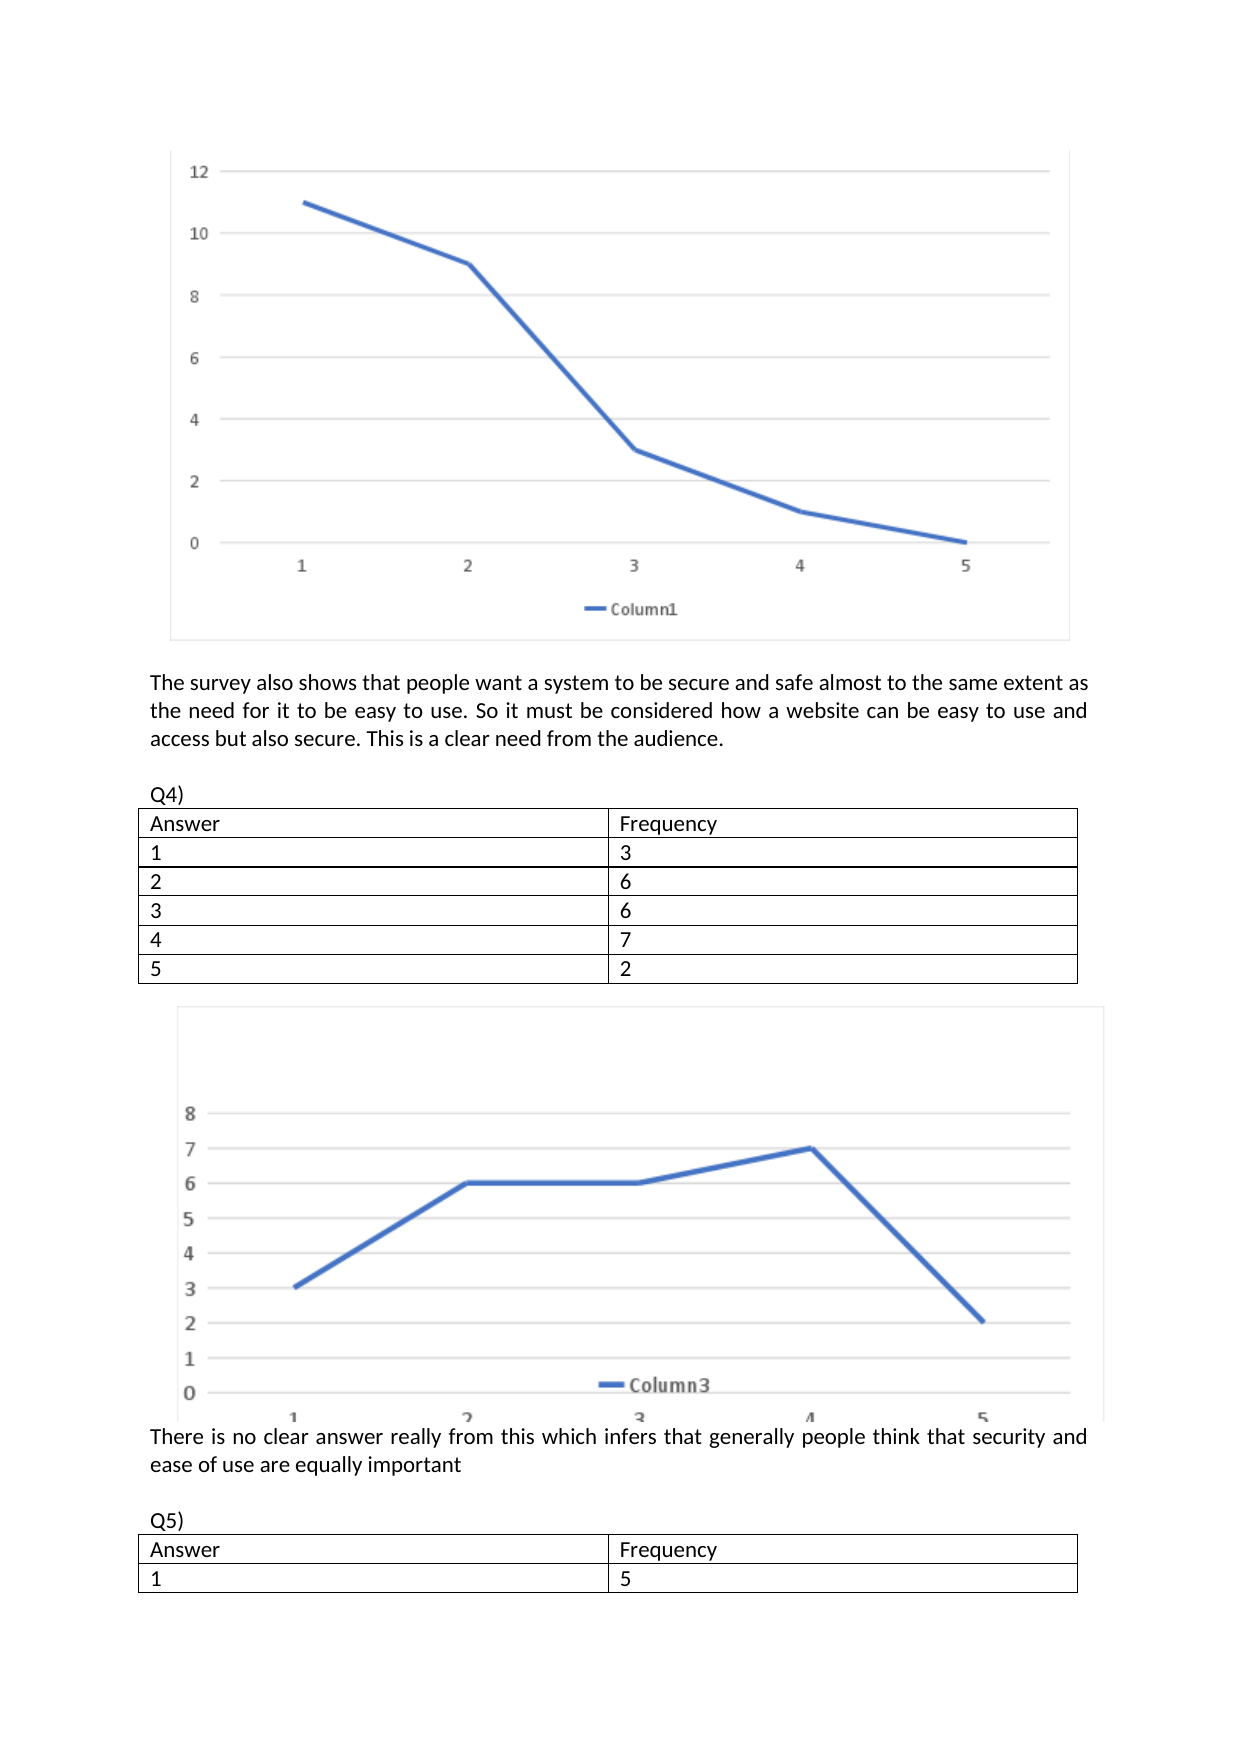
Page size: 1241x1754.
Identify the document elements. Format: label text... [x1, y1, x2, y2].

text The survey also shows that people want a system to be secure and safe almost to the same extent as the need for it to be easy to use. So it must be considered how a website can be easy to use and access but also secure. This is a clear need from the audience. [150, 668, 1090, 752]
table_cell 3 [609, 838, 1077, 866]
table_header Answer [139, 1535, 608, 1563]
table_cell 7 [609, 926, 1077, 953]
text Q5) [150, 1506, 1090, 1534]
table_cell 5 [139, 955, 608, 983]
table_cell 2 [139, 868, 608, 895]
text Q4) [150, 780, 1090, 808]
table_header Frequency [609, 1535, 1077, 1563]
table_cell 2 [609, 955, 1077, 983]
table_cell 6 [609, 896, 1077, 924]
picture [170, 150, 1071, 641]
table_cell 5 [609, 1564, 1077, 1592]
table_header Answer [139, 809, 608, 837]
table_cell 4 [139, 926, 608, 953]
table_cell 6 [609, 868, 1077, 895]
table_header Frequency [609, 809, 1077, 837]
picture [177, 1006, 1105, 1422]
table_cell 1 [139, 838, 608, 866]
table_cell 1 [139, 1564, 608, 1592]
table_cell 3 [139, 896, 608, 924]
